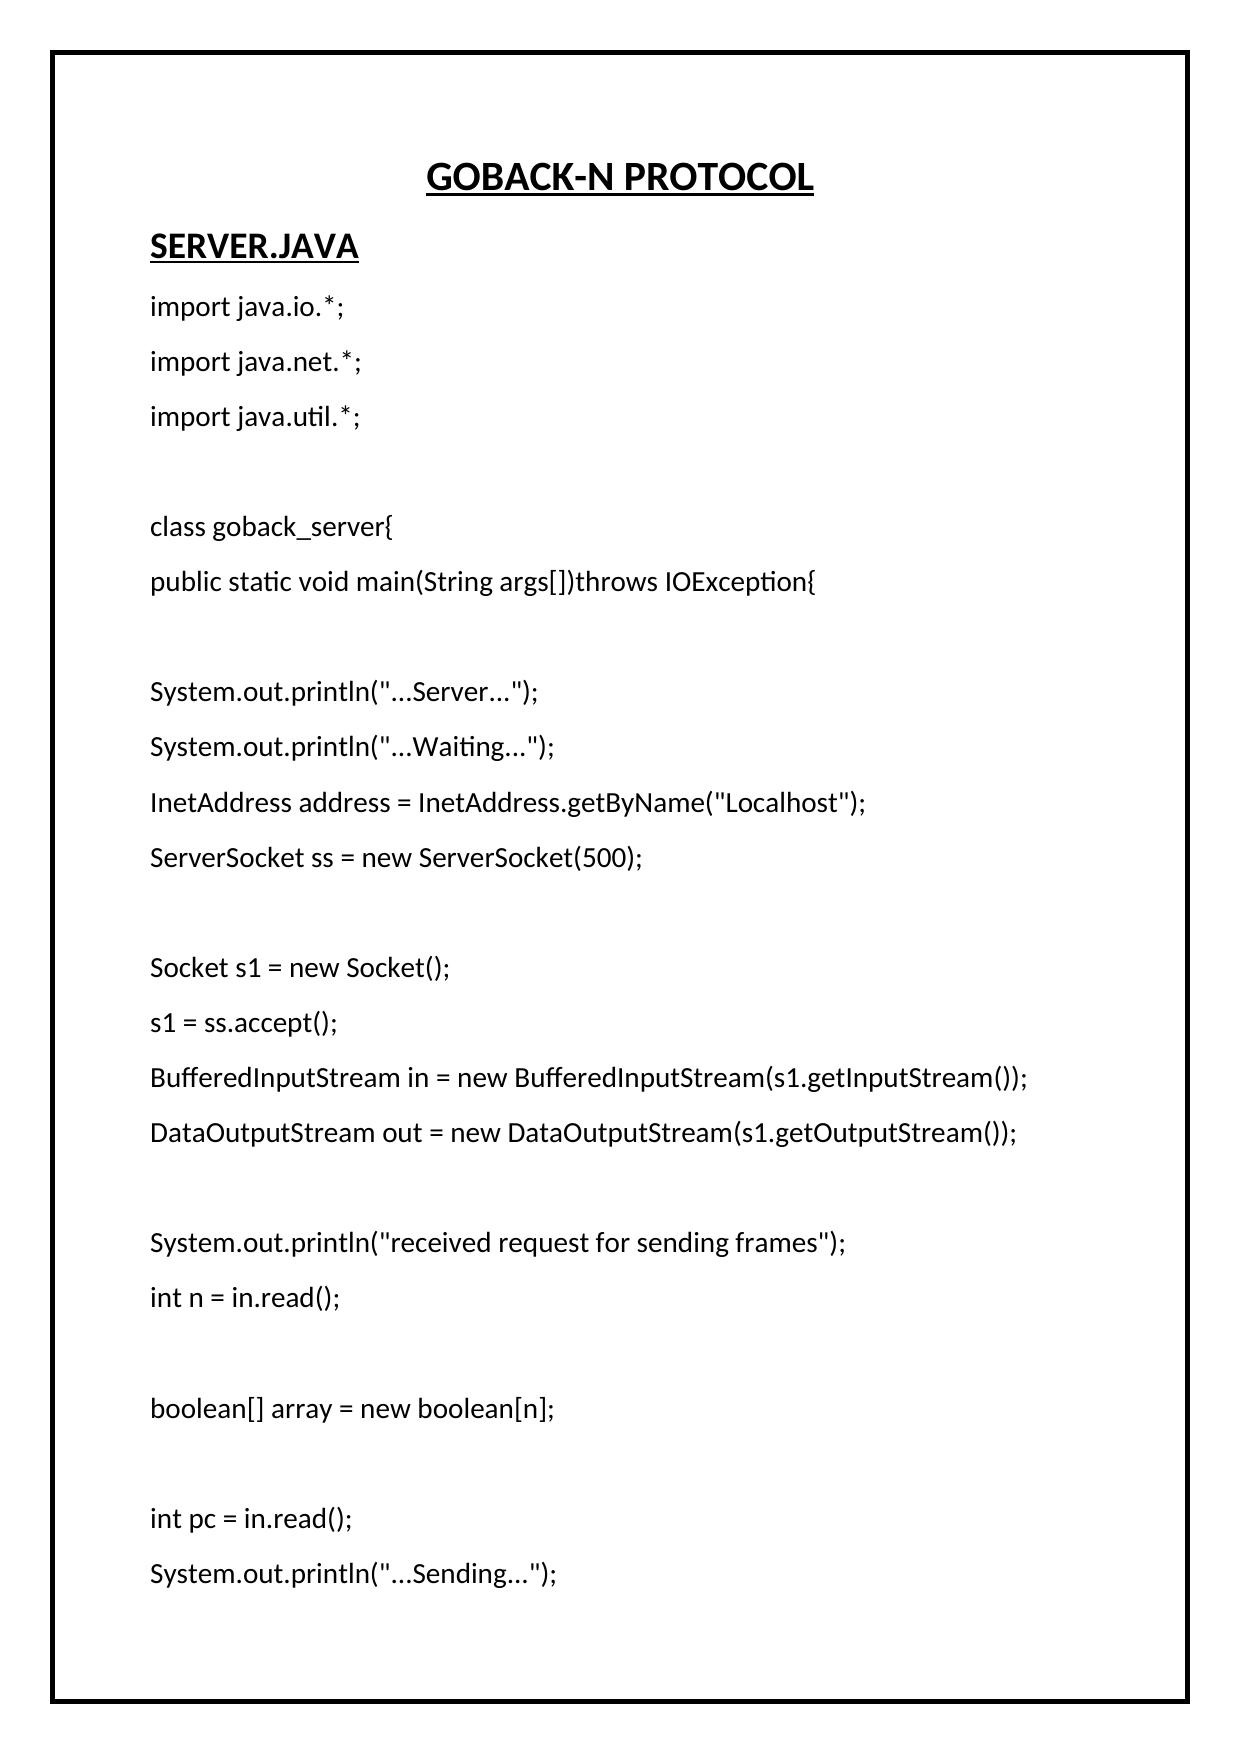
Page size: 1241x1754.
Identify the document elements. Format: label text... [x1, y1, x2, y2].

text System.out.println("...Waiting..."); [150, 728, 1090, 764]
text class goback_server{ [150, 508, 1090, 544]
text DataOutputStream out = new DataOutputStream(s1.getOutputStream()); [150, 1114, 1090, 1150]
text System.out.println("received request for sending frames"); [150, 1224, 1090, 1260]
text InetAddress address = InetAddress.getByName("Localhost"); [150, 784, 1090, 819]
text SERVER.JAVA [150, 222, 1090, 267]
text GOBACK-N PROTOCOL [150, 150, 1090, 201]
text int pc = in.read(); [150, 1500, 1090, 1536]
text import java.util.*; [150, 398, 1090, 433]
text System.out.println("...Sending..."); [150, 1555, 1090, 1591]
text public static void main(String args[])throws IOException{ [150, 563, 1090, 599]
text boolean[] array = new boolean[n]; [150, 1390, 1090, 1425]
text import java.net.*; [150, 343, 1090, 378]
text ServerSocket ss = new ServerSocket(500); [150, 839, 1090, 874]
text s1 = ss.accept(); [150, 1004, 1090, 1040]
text Socket s1 = new Socket(); [150, 949, 1090, 984]
text System.out.println("...Server..."); [150, 673, 1090, 709]
text int n = in.read(); [150, 1279, 1090, 1315]
text import java.io.*; [150, 288, 1090, 323]
text BufferedInputStream in = new BufferedInputStream(s1.getInputStream()); [150, 1059, 1090, 1095]
